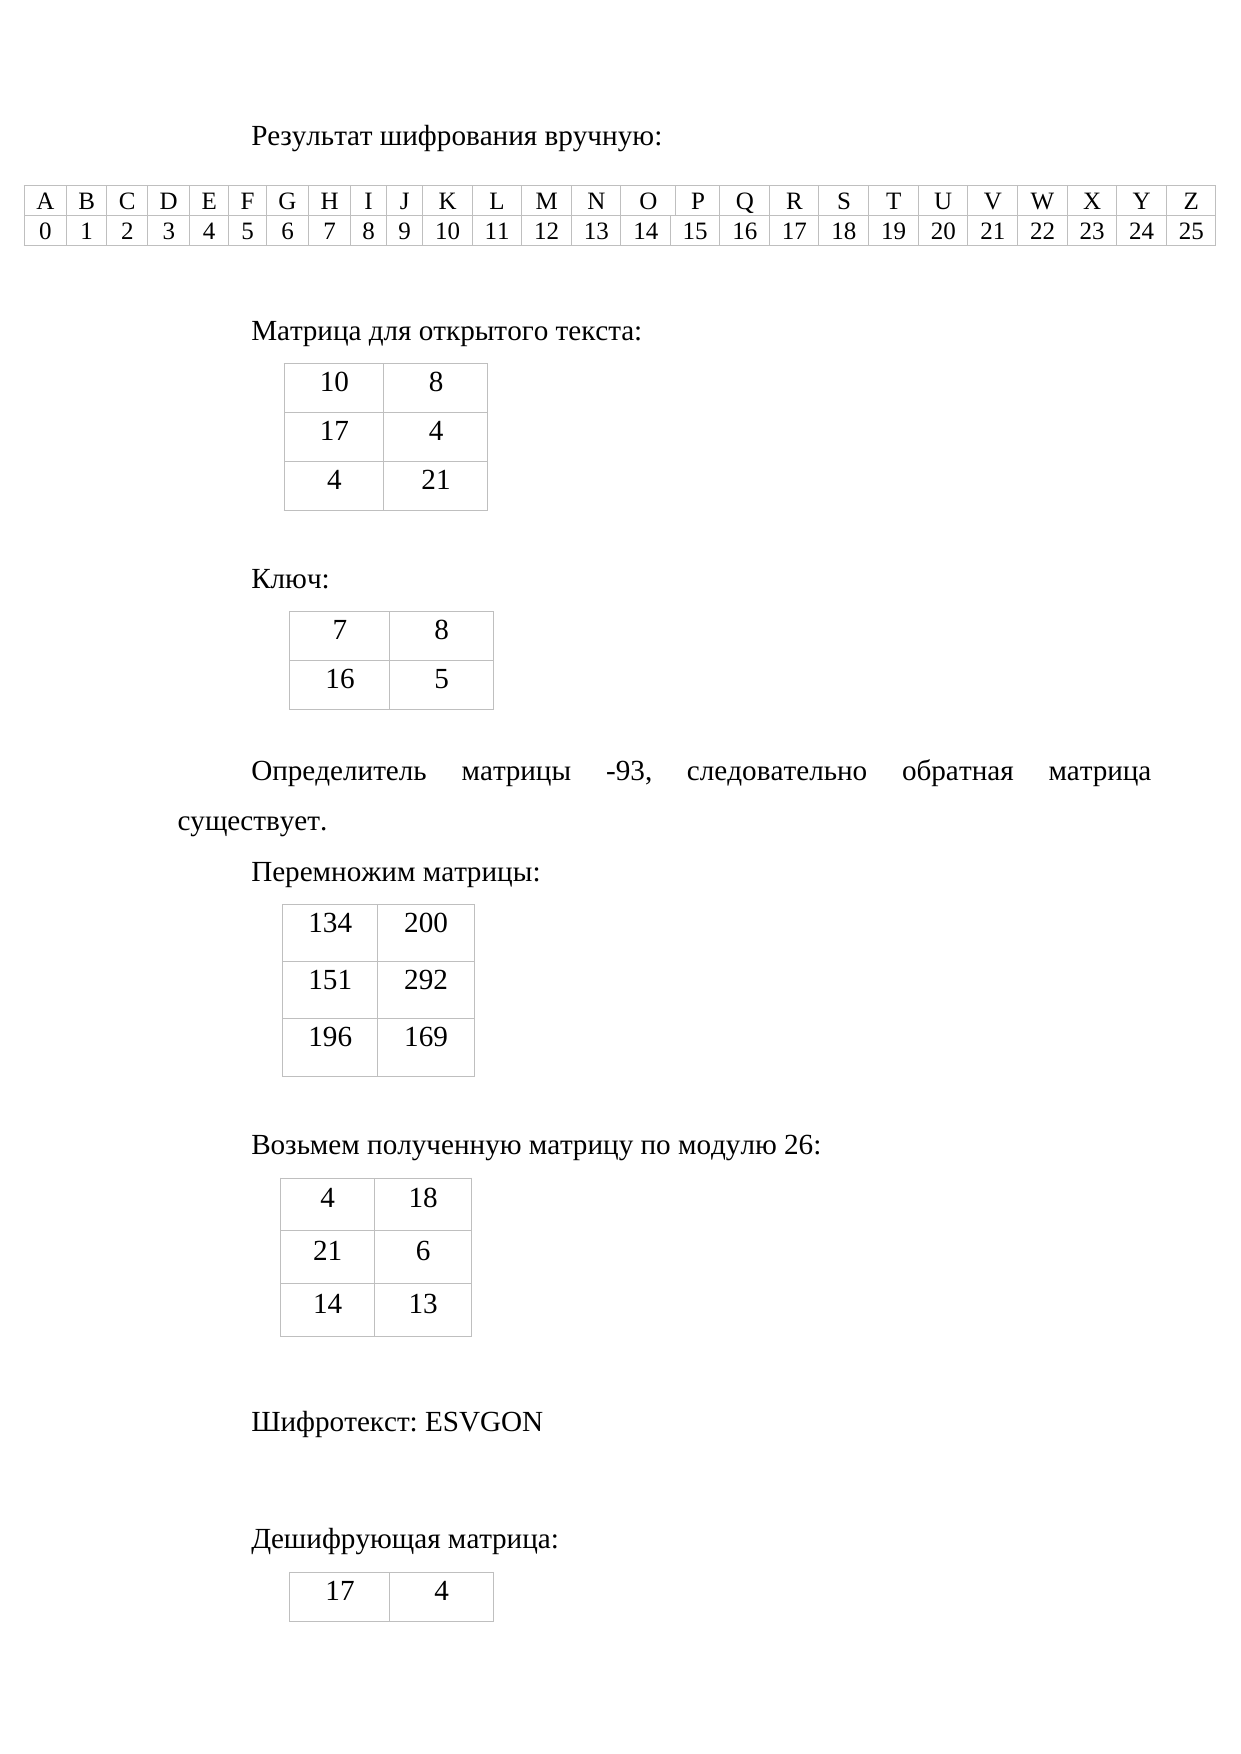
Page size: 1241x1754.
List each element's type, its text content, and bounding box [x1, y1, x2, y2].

table_cell 23 [1068, 216, 1116, 245]
table_cell 16 [290, 661, 389, 709]
table_cell 5 [390, 661, 493, 709]
table_header F [229, 186, 266, 215]
table_cell 292 [378, 962, 474, 1018]
table_header V [968, 186, 1017, 215]
table_header E [190, 186, 228, 215]
table_header H [309, 186, 350, 215]
text Дешифрующая матрица: [177, 1522, 1152, 1555]
text Шифротекст: ESVGON [177, 1404, 1152, 1438]
table_cell 7 [309, 216, 350, 245]
table_header C [107, 186, 147, 215]
table_cell 21 [968, 216, 1017, 245]
table_cell 4 [190, 216, 228, 245]
table_header L [473, 186, 521, 215]
table_cell 21 [384, 462, 487, 509]
table_cell 10 [423, 216, 472, 245]
text Матрица для открытого текста: [177, 313, 1152, 346]
table_header 10 [285, 364, 383, 412]
table_header A [25, 186, 66, 215]
table_header 4 [390, 1573, 493, 1621]
text Возьмем полученную матрицу по модулю 26: [177, 1127, 1152, 1161]
text Ключ: [177, 561, 1152, 594]
table_header I [351, 186, 386, 215]
table_cell 151 [283, 962, 377, 1018]
table_header 200 [378, 905, 474, 961]
table_cell 17 [285, 413, 383, 461]
table_cell 22 [1018, 216, 1067, 245]
table_header B [67, 186, 106, 215]
table_cell 13 [375, 1284, 471, 1336]
table_header T [869, 186, 918, 215]
table_header M [522, 186, 571, 215]
table_cell 9 [387, 216, 422, 245]
table_header 134 [283, 905, 377, 961]
table_cell 14 [621, 216, 670, 245]
table_header K [423, 186, 472, 215]
table_header G [267, 186, 308, 215]
text Определитель матрицы -93, следовательно обратная матрица существует. [177, 753, 1152, 837]
table_cell 3 [148, 216, 189, 245]
table_cell 24 [1117, 216, 1166, 245]
table_cell 17 [770, 216, 818, 245]
table_header Q [720, 186, 769, 215]
table_header S [819, 186, 868, 215]
table_cell 8 [351, 216, 386, 245]
table_header X [1068, 186, 1116, 215]
table_cell 4 [384, 413, 487, 461]
table_header Z [1167, 186, 1215, 215]
table_cell 196 [283, 1019, 377, 1076]
table_cell 25 [1167, 216, 1215, 245]
table_cell 6 [267, 216, 308, 245]
table_cell 15 [671, 216, 719, 245]
table_cell 13 [572, 216, 620, 245]
text Перемножим матрицы: [177, 854, 1152, 887]
table_header R [770, 186, 818, 215]
table_header 8 [384, 364, 487, 412]
table_header W [1018, 186, 1067, 215]
table_cell 4 [285, 462, 383, 509]
table_cell 6 [375, 1231, 471, 1283]
table_header U [919, 186, 967, 215]
table_header 17 [290, 1573, 389, 1621]
table_header 7 [290, 612, 389, 660]
table_cell 21 [281, 1231, 374, 1283]
table_header 18 [375, 1179, 471, 1230]
table_cell 5 [229, 216, 266, 245]
text Результат шифрования вручную: [177, 118, 1152, 152]
table_header N [572, 186, 620, 215]
table_cell 19 [869, 216, 918, 245]
table_header P [676, 186, 719, 215]
table_cell 1 [67, 216, 106, 245]
table_cell 169 [378, 1019, 474, 1076]
table_cell 18 [819, 216, 868, 245]
table_header 8 [390, 612, 493, 660]
table_header O [621, 186, 675, 215]
table_cell 11 [473, 216, 521, 245]
table_header Y [1117, 186, 1166, 215]
table_cell 0 [25, 216, 66, 245]
table_cell 16 [720, 216, 769, 245]
table_header 4 [281, 1179, 374, 1230]
table_header D [148, 186, 189, 215]
table_cell 2 [107, 216, 147, 245]
table_cell 20 [919, 216, 967, 245]
table_cell 12 [522, 216, 571, 245]
table_header J [387, 186, 422, 215]
table_cell 14 [281, 1284, 374, 1336]
